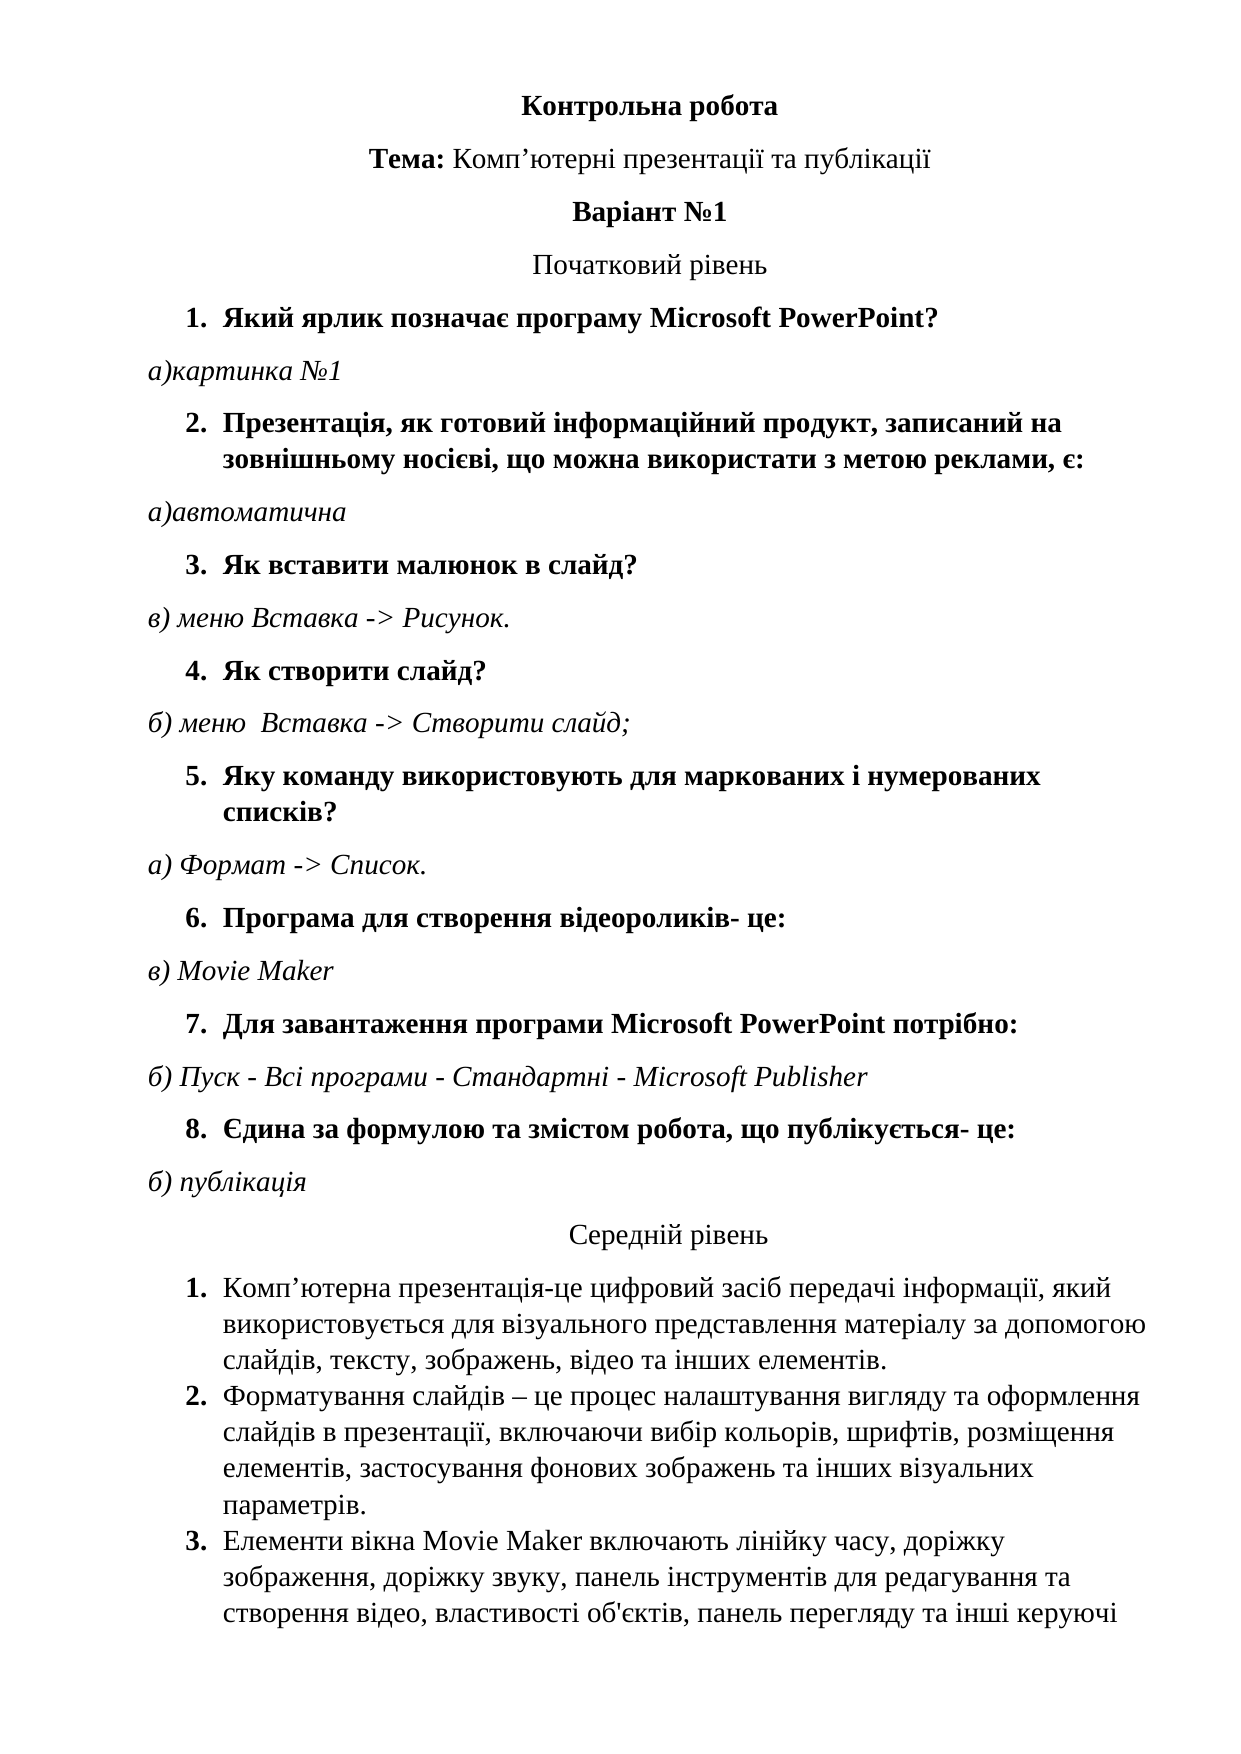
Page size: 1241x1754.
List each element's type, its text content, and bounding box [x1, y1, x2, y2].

text в) Movie Maker [148, 953, 1152, 987]
text б) меню Вставка -> Створити слайд; [148, 706, 1152, 739]
list Комп’ютерна презентація-це цифровий засіб передачі інформації, який використовується для візуального представлення матеріалу за допомогою слайдів, тексту, зображень, відео та інших елементів. [185, 1270, 1152, 1376]
text Контрольна робота [148, 88, 1152, 122]
list Як створити слайд? [185, 653, 1152, 686]
text Початковий рівень [148, 247, 1152, 281]
list Який ярлик позначає програму Microsoft PowerPoint? [185, 300, 1152, 333]
text б) Пуск - Всі програми - Стандартні - Microsoft Publisher [148, 1059, 1152, 1092]
list Для завантаження програми Microsoft PowerPoint потрібно: [185, 1006, 1152, 1039]
list Презентація, як готовий інформаційний продукт, записаний на зовнішньому носієві, що можна використати з метою реклами, є: [185, 405, 1152, 475]
text а)автоматична [148, 494, 1152, 528]
text а)картинка №1 [148, 353, 1152, 386]
text б) публікація [148, 1164, 1152, 1198]
list Єдина за формулою та змістом робота, що публікується- це: [185, 1111, 1152, 1145]
list Форматування слайдів – це процес налаштування вигляду та оформлення слайдів в презентації, включаючи вибір кольорів, шрифтів, розміщення елементів, застосування фонових зображень та інших візуальних параметрів. [185, 1378, 1152, 1520]
text Середній рівень [185, 1217, 1152, 1251]
text а) Формат -> Список. [148, 847, 1152, 881]
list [185, 1523, 1152, 1629]
text Тема: Комп’ютерні презентації та публікації [148, 141, 1152, 175]
list Яку команду використовують для маркованих і нумерованих списків? [185, 758, 1152, 828]
text Варіант №1 [148, 194, 1152, 228]
text в) меню Вставка -> Рисунок. [148, 600, 1152, 633]
list Як вставити малюнок в слайд? [185, 547, 1152, 581]
list Програма для створення відеороликів- це: [185, 900, 1152, 934]
